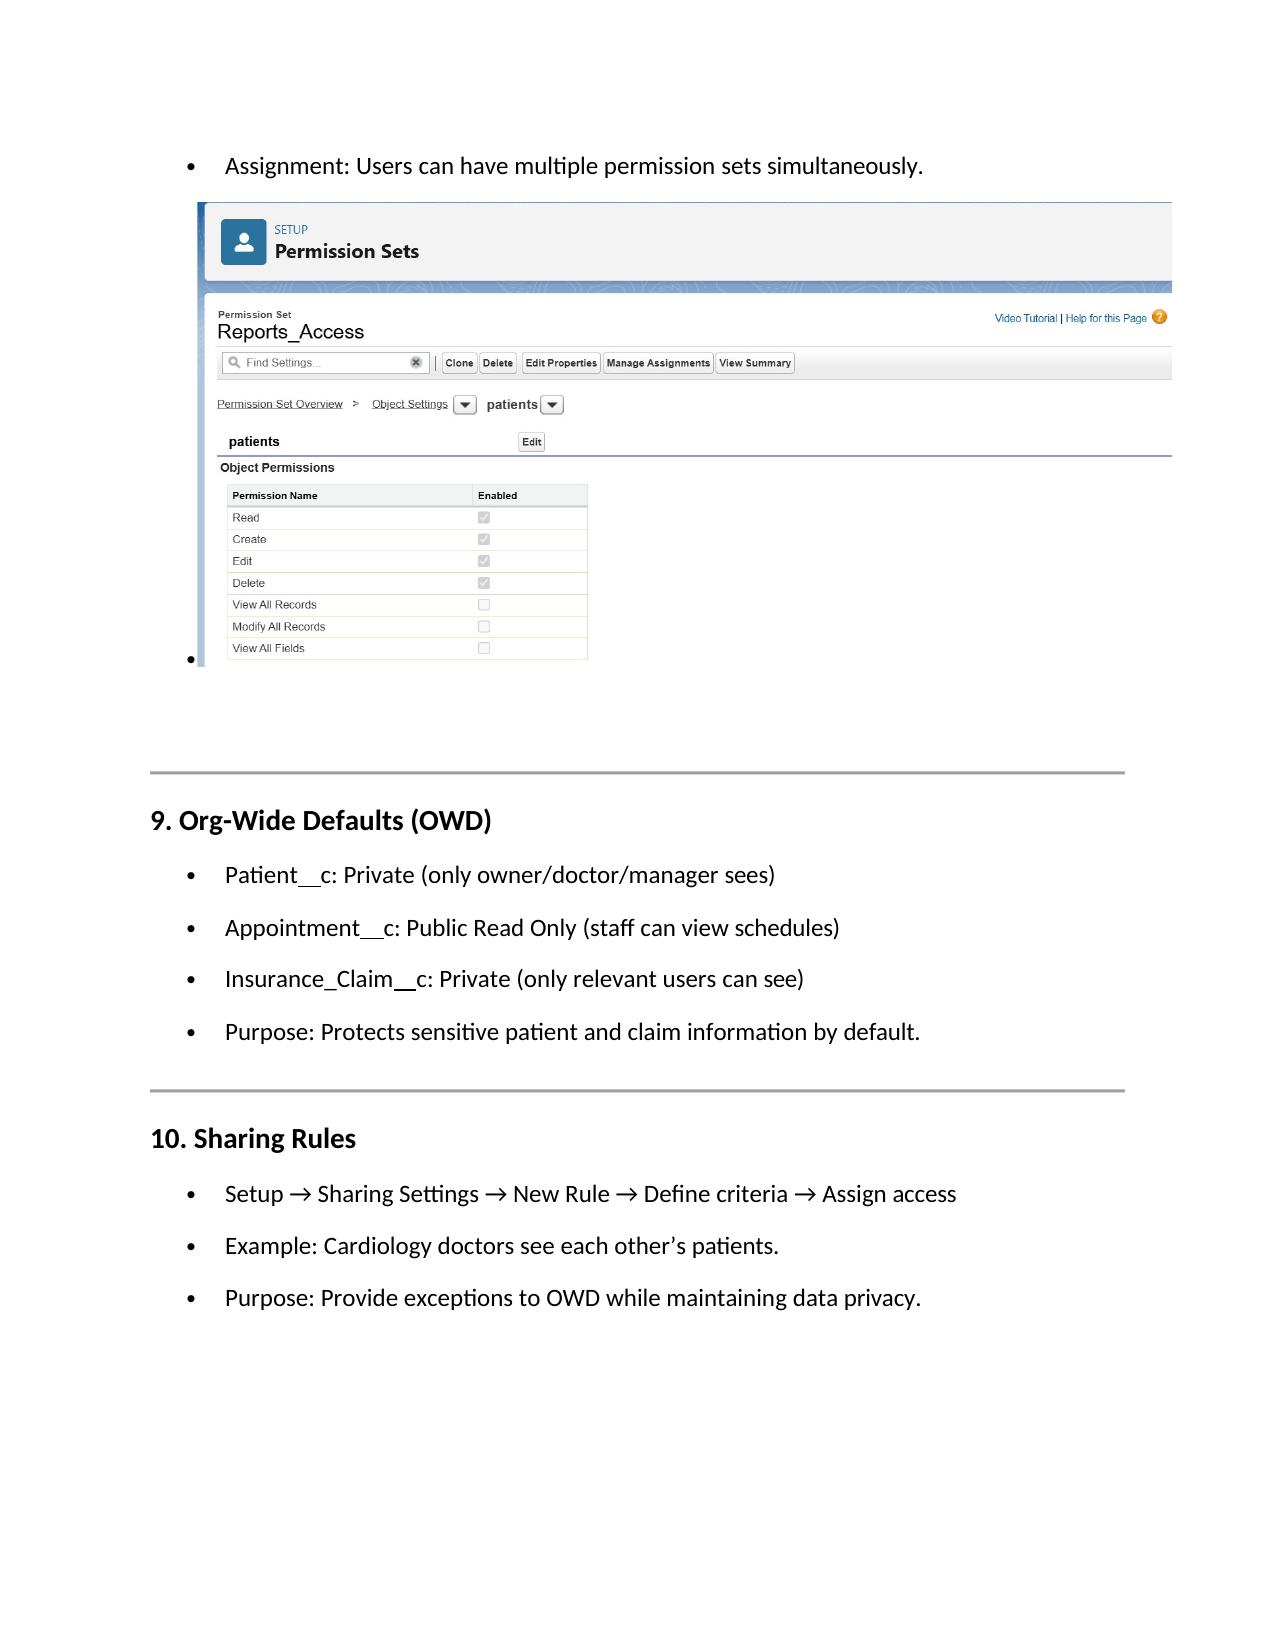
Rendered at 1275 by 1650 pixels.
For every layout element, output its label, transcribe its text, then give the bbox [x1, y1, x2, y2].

list Insurance_Claim c: Private (only relevant users can see) [187, 964, 1210, 994]
list Example: Cardiology doctors see each other’s patients. [187, 1230, 1210, 1260]
subtitle Sharing Rules [150, 1120, 1210, 1156]
list Setup → Sharing Settings → New Rule → Define criteria → Assign access [187, 1178, 1210, 1208]
list Purpose: Provide exceptions to OWD while maintaining data privacy. [187, 1282, 1210, 1312]
picture [197, 202, 1173, 667]
list Assignment: Users can have multiple permission sets simultaneously. [187, 150, 1210, 181]
subtitle Org-Wide Defaults (OWD) [150, 802, 1210, 837]
list Purpose: Protects sensitive patient and claim information by default. [187, 1016, 1210, 1046]
list Patient c: Private (only owner/doctor/manager sees) [187, 859, 1210, 890]
list Appointment c: Public Read Only (staff can view schedules) [187, 912, 1210, 942]
